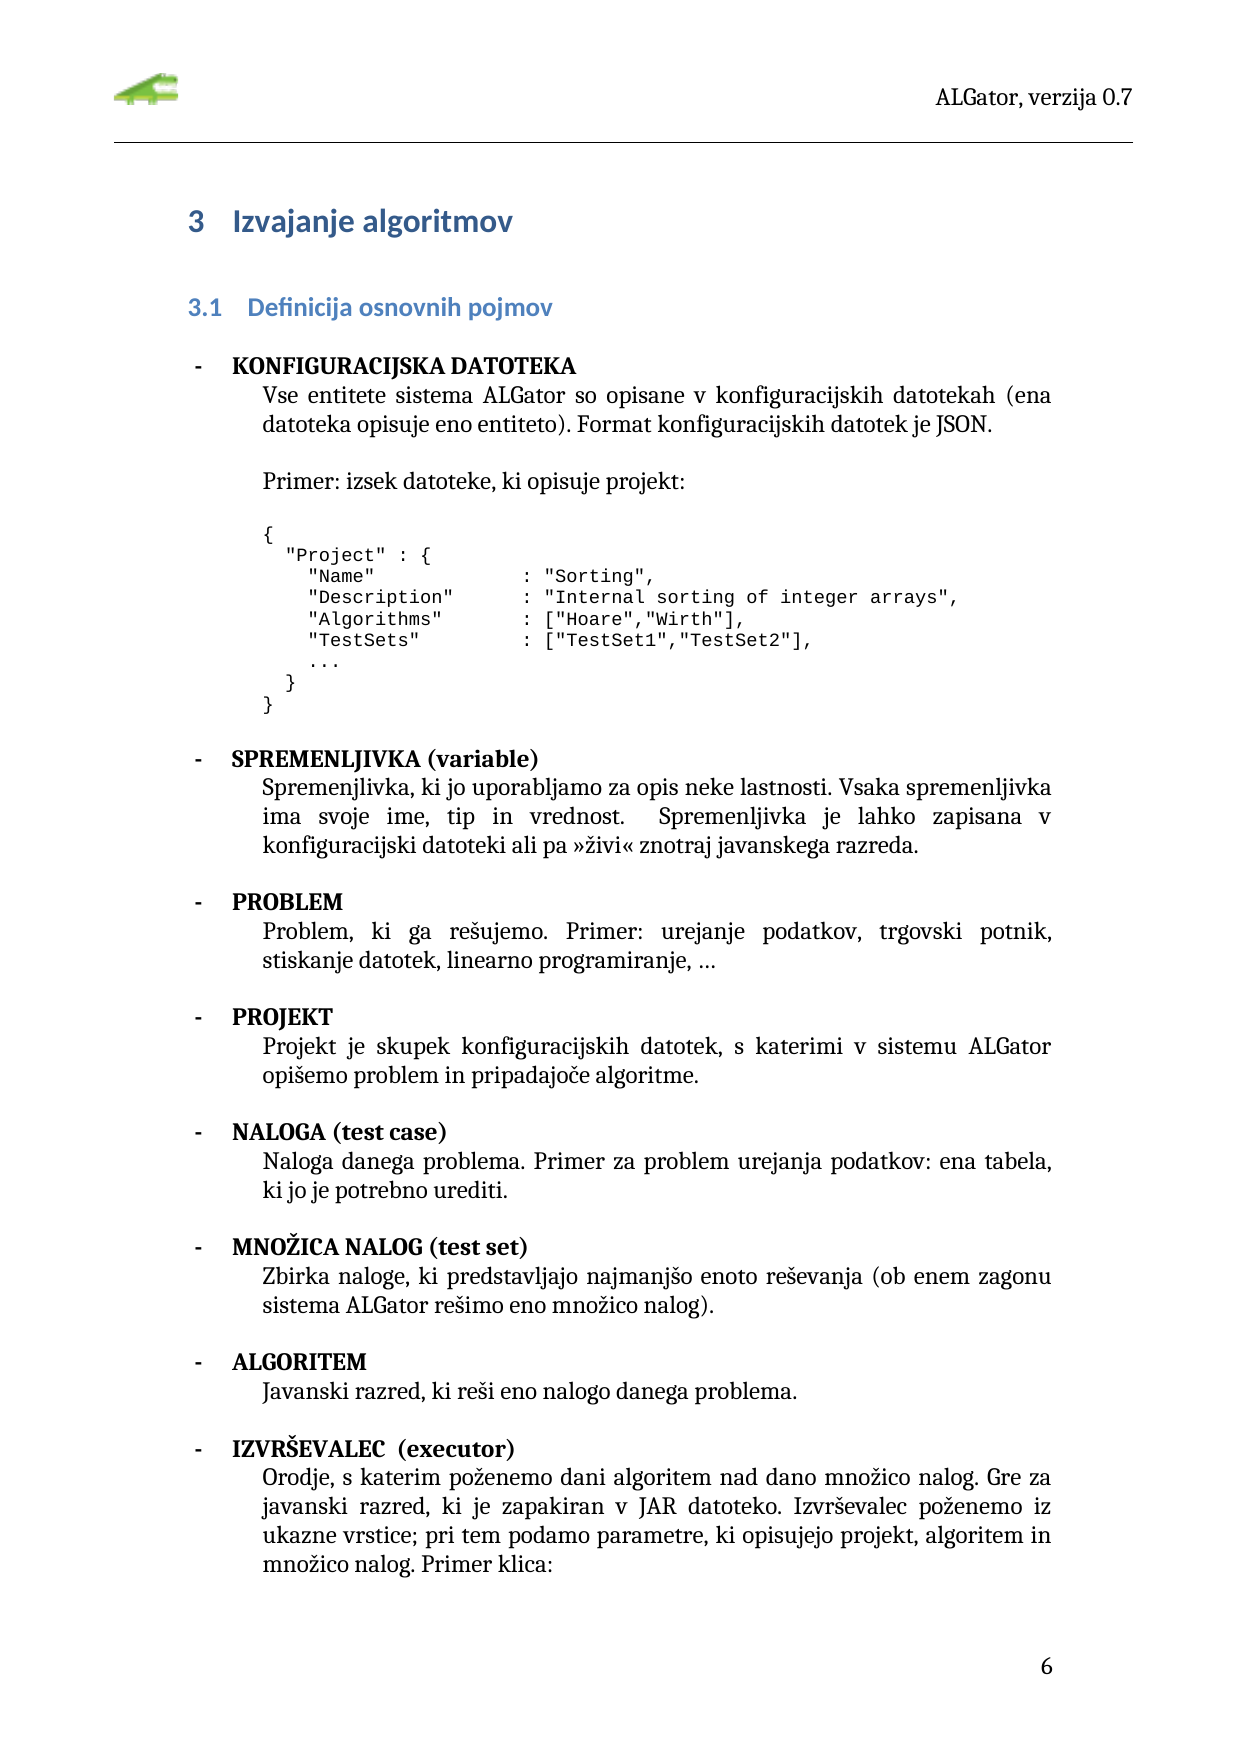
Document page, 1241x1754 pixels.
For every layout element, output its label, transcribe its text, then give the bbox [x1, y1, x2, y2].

list Orodje, s katerim poženemo dani algoritem nad dano množico nalog. Gre za javanski razred, ki je zapakiran v JAR datoteko. Izvrševalec poženemo iz ukazne vrstice; pri tem podamo parametre, ki opisujejo projekt, algoritem in množico nalog. Primer klica: [262, 1463, 1053, 1578]
list NALOGA (test case) [194, 1118, 1053, 1147]
list IZVRŠEVALEC (executor) [194, 1434, 1053, 1463]
list Primer: izsek datoteke, ki opisuje projekt: [262, 467, 1053, 496]
subtitle Izvajanje algoritmov [187, 200, 1053, 241]
list "Name" : "Sorting", [262, 567, 1053, 588]
list "Description" : "Internal sorting of integer arrays", [262, 588, 1053, 609]
list } [262, 694, 1053, 716]
picture [113, 73, 179, 105]
list { [262, 524, 1053, 546]
list Projekt je skupek konfiguracijskih datotek, s katerimi v sistemu ALGator opišemo problem in pripadajoče algoritme. [262, 1032, 1053, 1089]
list Problem, ki ga rešujemo. Primer: urejanje podatkov, trgovski potnik, stiskanje datotek, linearno programiranje, … [262, 917, 1053, 974]
list Zbirka naloge, ki predstavljajo najmanjšo enoto reševanja (ob enem zagonu sistema ALGator rešimo eno množico nalog). [262, 1262, 1053, 1319]
list "TestSets" : ["TestSet1","TestSet2"], [262, 631, 1053, 652]
list PROJEKT [194, 1003, 1053, 1032]
list Javanski razred, ki reši eno nalogo danega problema. [262, 1377, 1053, 1406]
list "Algorithms" : ["Hoare","Wirth"], [262, 609, 1053, 631]
list PROBLEM [194, 888, 1053, 917]
list ALGORITEM [194, 1348, 1053, 1377]
list Spremenjlivka, ki jo uporabljamo za opis neke lastnosti. Vsaka spremenljivka ima svoje ime, tip in vrednost. Spremenljivka je lahko zapisana v konfiguracijski datoteki ali pa »živi« znotraj javanskega razreda. [262, 773, 1053, 859]
list Vse entitete sistema ALGator so opisane v konfiguracijskih datotekah (ena datoteka opisuje eno entiteto). Format konfiguracijskih datotek je JSON. [262, 381, 1053, 438]
list KONFIGURACIJSKA DATOTEKA [194, 352, 1053, 381]
subtitle Definicija osnovnih pojmov [187, 290, 1053, 323]
list MNOŽICA NALOG (test set) [194, 1233, 1053, 1262]
list ... [262, 652, 1053, 673]
list SPREMENLJIVKA (variable) [194, 744, 1053, 773]
list "Project" : { [262, 546, 1053, 567]
list Naloga danega problema. Primer za problem urejanja podatkov: ena tabela, ki jo je potrebno urediti. [262, 1147, 1053, 1204]
list } [262, 673, 1053, 694]
